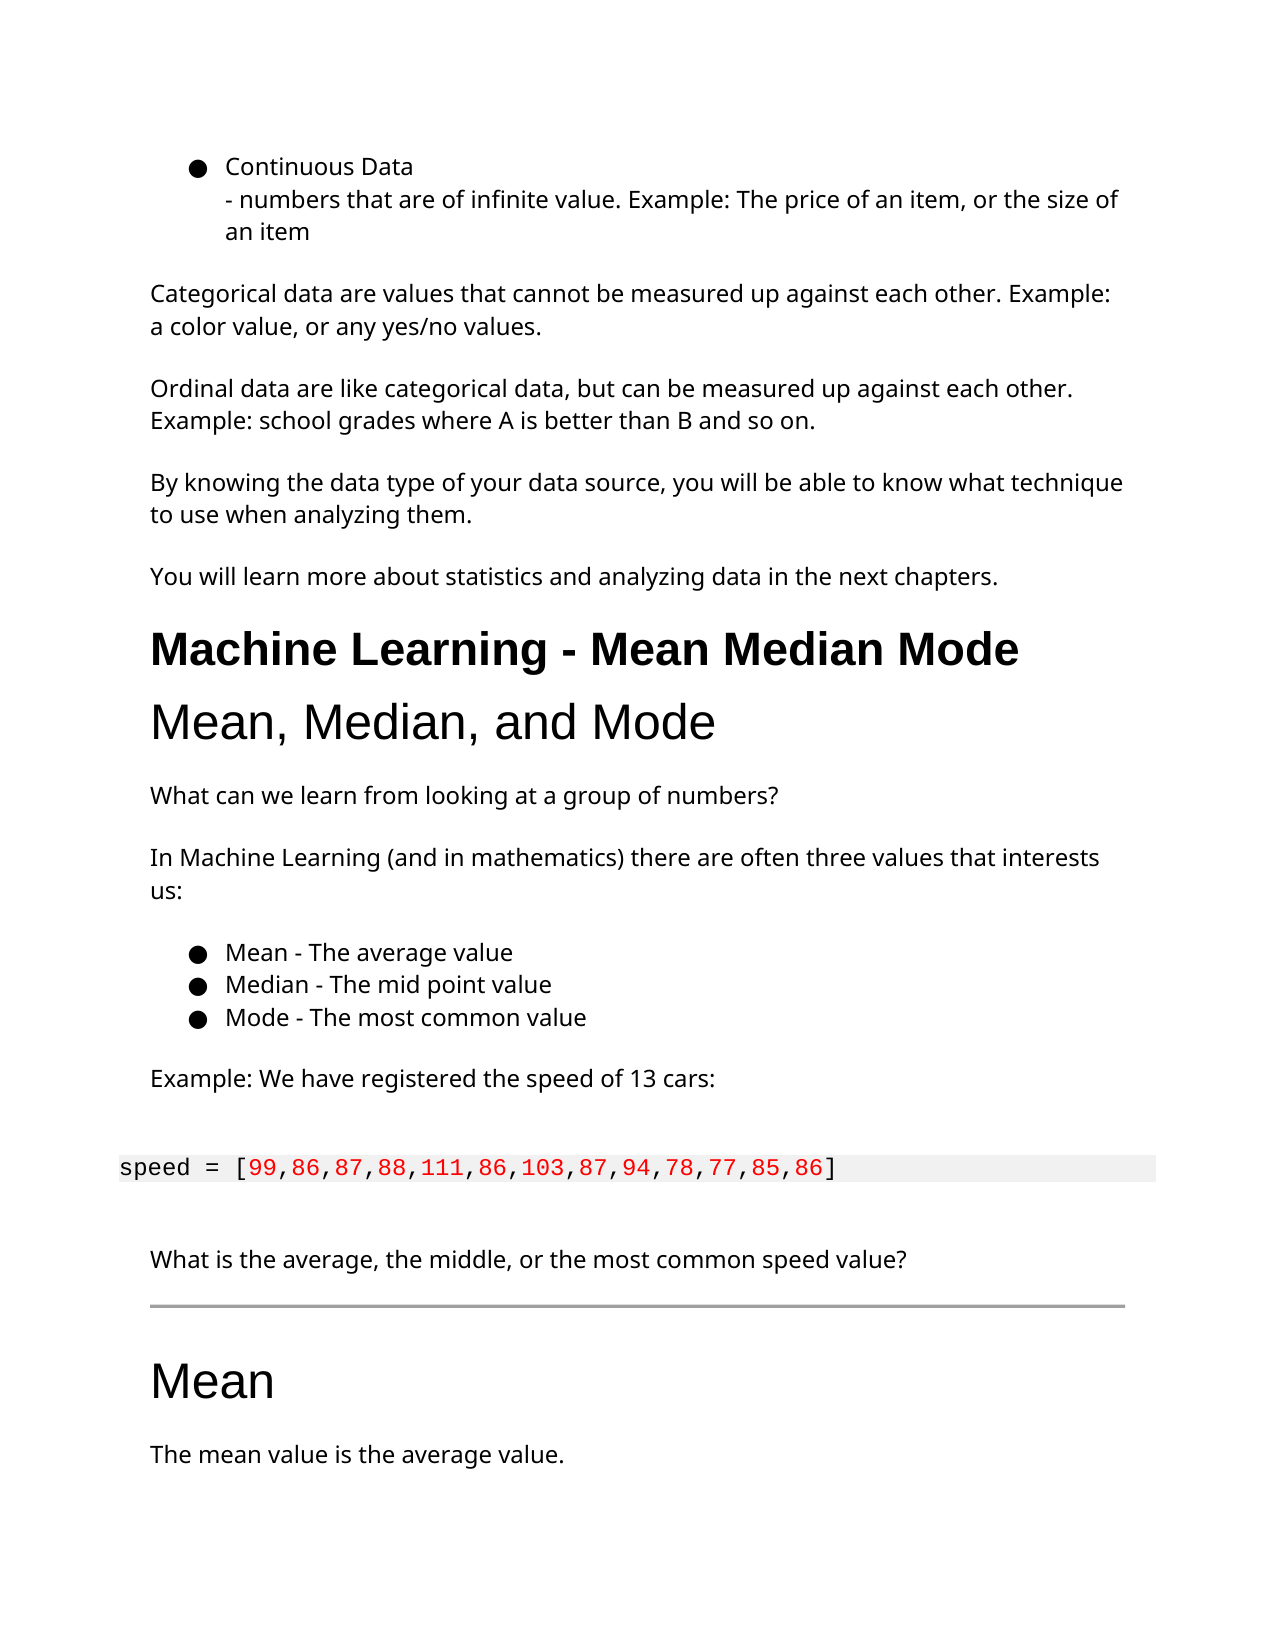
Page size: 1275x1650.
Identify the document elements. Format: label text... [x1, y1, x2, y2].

text The mean value is the average value. [150, 1438, 1125, 1471]
text By knowing the data type of your data source, you will be able to know what technique to use when analyzing them. [150, 466, 1125, 531]
subtitle Mean [150, 1352, 1125, 1409]
text speed = [99,86,87,88,111,86,103,87,94,78,77,85,86] [119, 1155, 1156, 1182]
text What can we learn from looking at a group of numbers? [150, 779, 1125, 812]
text In Machine Learning (and in mathematics) there are often three values that interests us: [150, 841, 1125, 906]
text Example: We have registered the speed of 13 cars: [150, 1062, 1125, 1095]
text Ordinal data are like categorical data, but can be measured up against each other. Example: school grades where A is better than B and so on. [150, 371, 1125, 437]
text What is the average, the middle, or the most common speed value? [150, 1243, 1125, 1276]
list Mode - The most common value [187, 1001, 1125, 1033]
subtitle Mean, Median, and Mode [150, 692, 1125, 750]
list Continuous Data - numbers that are of infinite value. Example: The price of an item, or the size of an item [187, 150, 1125, 248]
subtitle Machine Learning - Mean Median Mode [150, 622, 1125, 676]
list Median - The mid point value [187, 968, 1125, 1001]
text You will learn more about statistics and analyzing data in the next chapters. [150, 560, 1125, 593]
list Mean - The average value [187, 935, 1125, 968]
text Categorical data are values that cannot be measured up against each other. Example: a color value, or any yes/no values. [150, 277, 1125, 342]
